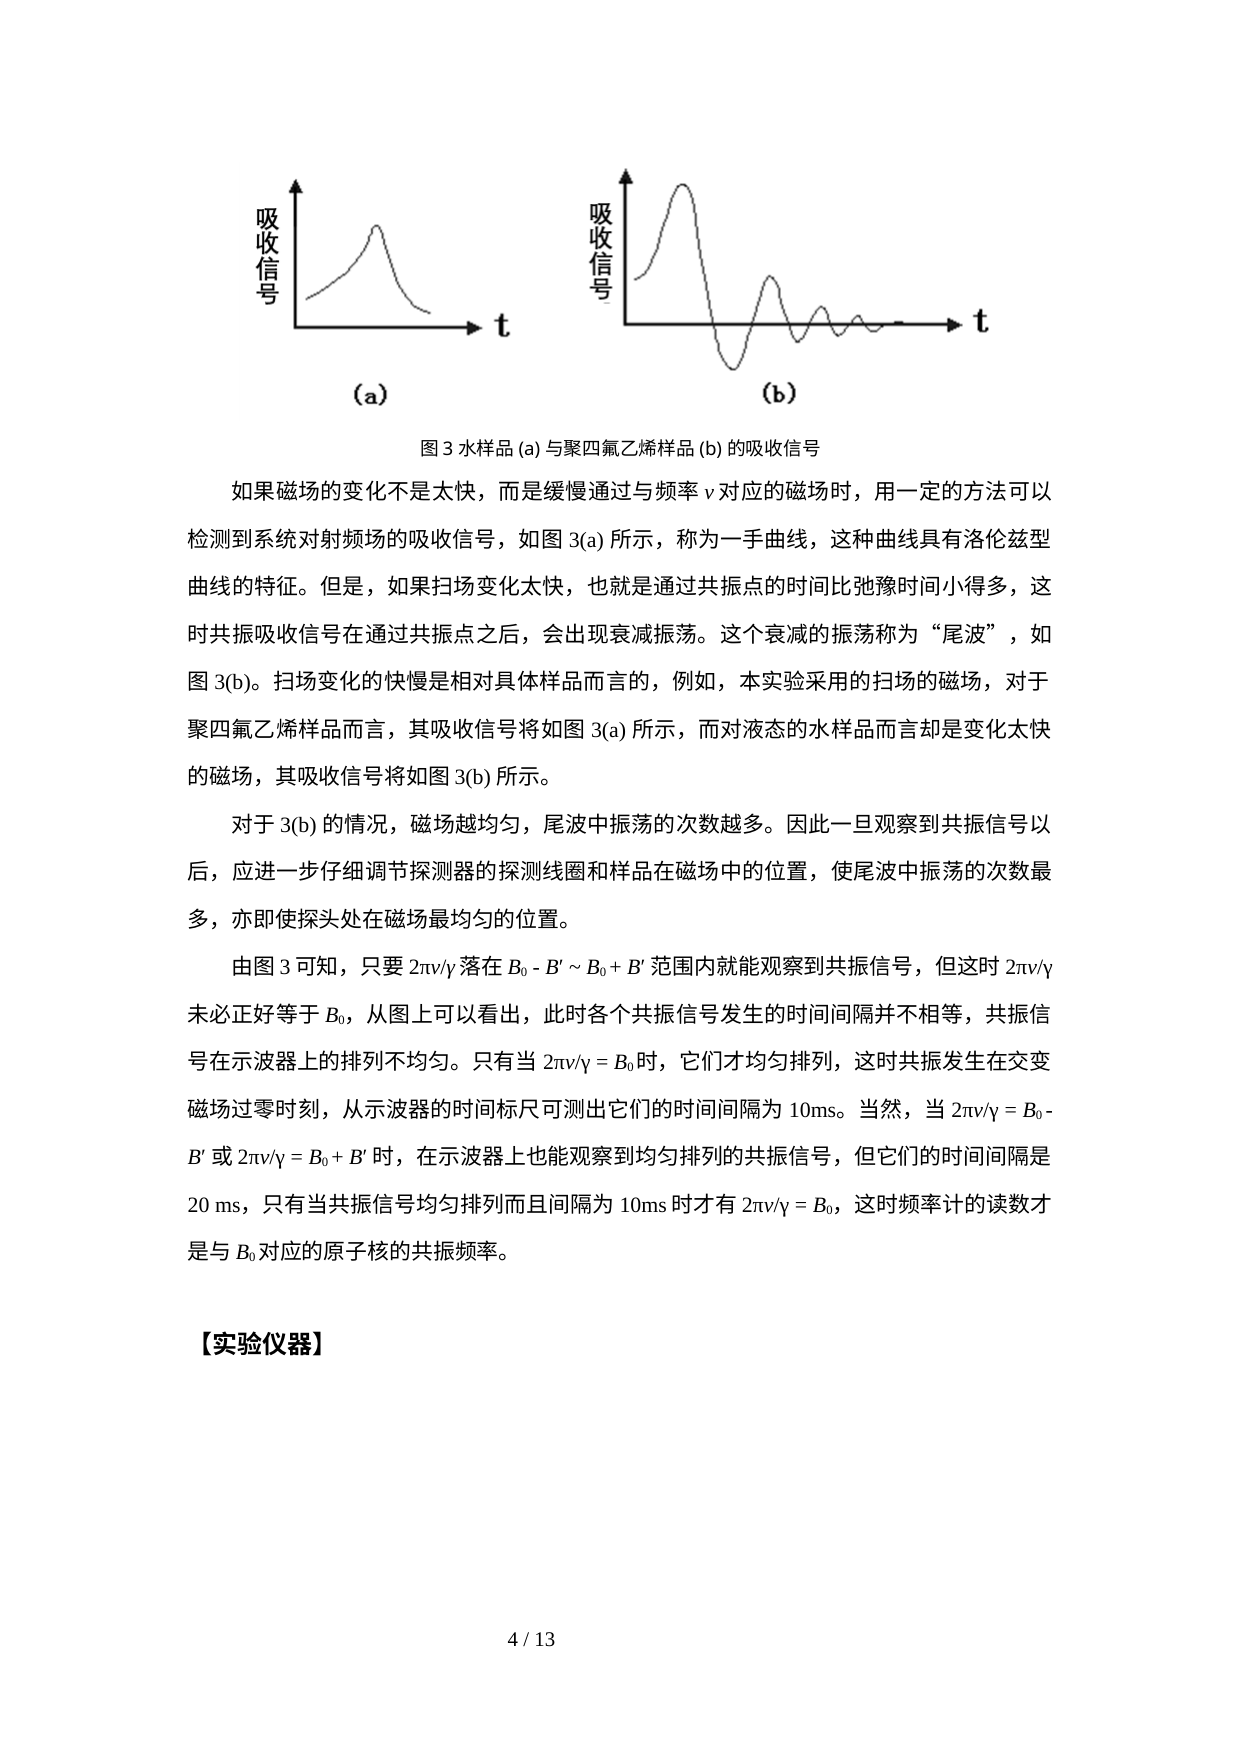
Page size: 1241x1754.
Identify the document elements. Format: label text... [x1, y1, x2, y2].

picture [238, 162, 1002, 421]
text 图3 水样品 (a) 与聚四氟乙烯样品 (b) 的吸收信号 [187, 434, 1053, 461]
text 对于3(b) 的情况，磁场越均匀，尾波中振荡的次数越多。因此一旦观察到共振信号以后，应进一步仔细调节探测器的探测线圈和样品在磁场中的位置，使尾波中振荡的次数最多，亦即使探头处在磁场最均匀的位置。 [187, 807, 1053, 933]
text 【实验仪器】 [187, 1325, 1047, 1361]
text 如果磁场的变化不是太快，而是缓慢通过与频率ν对应的磁场时，用一定的方法可以检测到系统对射频场的吸收信号，如图3(a) 所示，称为一手曲线，这种曲线具有洛伦兹型曲线的特征。但是，如果扫场变化太快，也就是通过共振点的时间比弛豫时间小得多，这时共振吸收信号在通过共振点之后，会出现衰减振荡。这个衰减的振荡称为“尾波”，如图3(b)。扫场变化的快慢是相对具体样品而言的，例如，本实验采用的扫场的磁场，对于聚四氟乙烯样品而言，其吸收信号将如图3(a) 所示，而对液态的水样品而言却是变化太快的磁场，其吸收信号将如图3(b) 所示。 [187, 474, 1053, 791]
text 由图3可知，只要2πν/γ落在B0 - B′ ~ B0 + B′ 范围内就能观察到共振信号，但这时2πν/γ未必正好等于B0，从图上可以看出，此时各个共振信号发生的时间间隔并不相等，共振信号在示波器上的排列不均匀。只有当2πν/γ = B0时，它们才均匀排列，这时共振发生在交变磁场过零时刻，从示波器的时间标尺可测出它们的时间间隔为10ms。当然，当2πν/γ = B0 - B′ 或2πν/γ = B0 + B′ 时，在示波器上也能观察到均匀排列的共振信号，但它们的时间间隔是20 ms，只有当共振信号均匀排列而且间隔为10ms时才有2πν/γ = B0，这时频率计的读数才是与B0对应的原子核的共振频率。 [187, 949, 1053, 1266]
